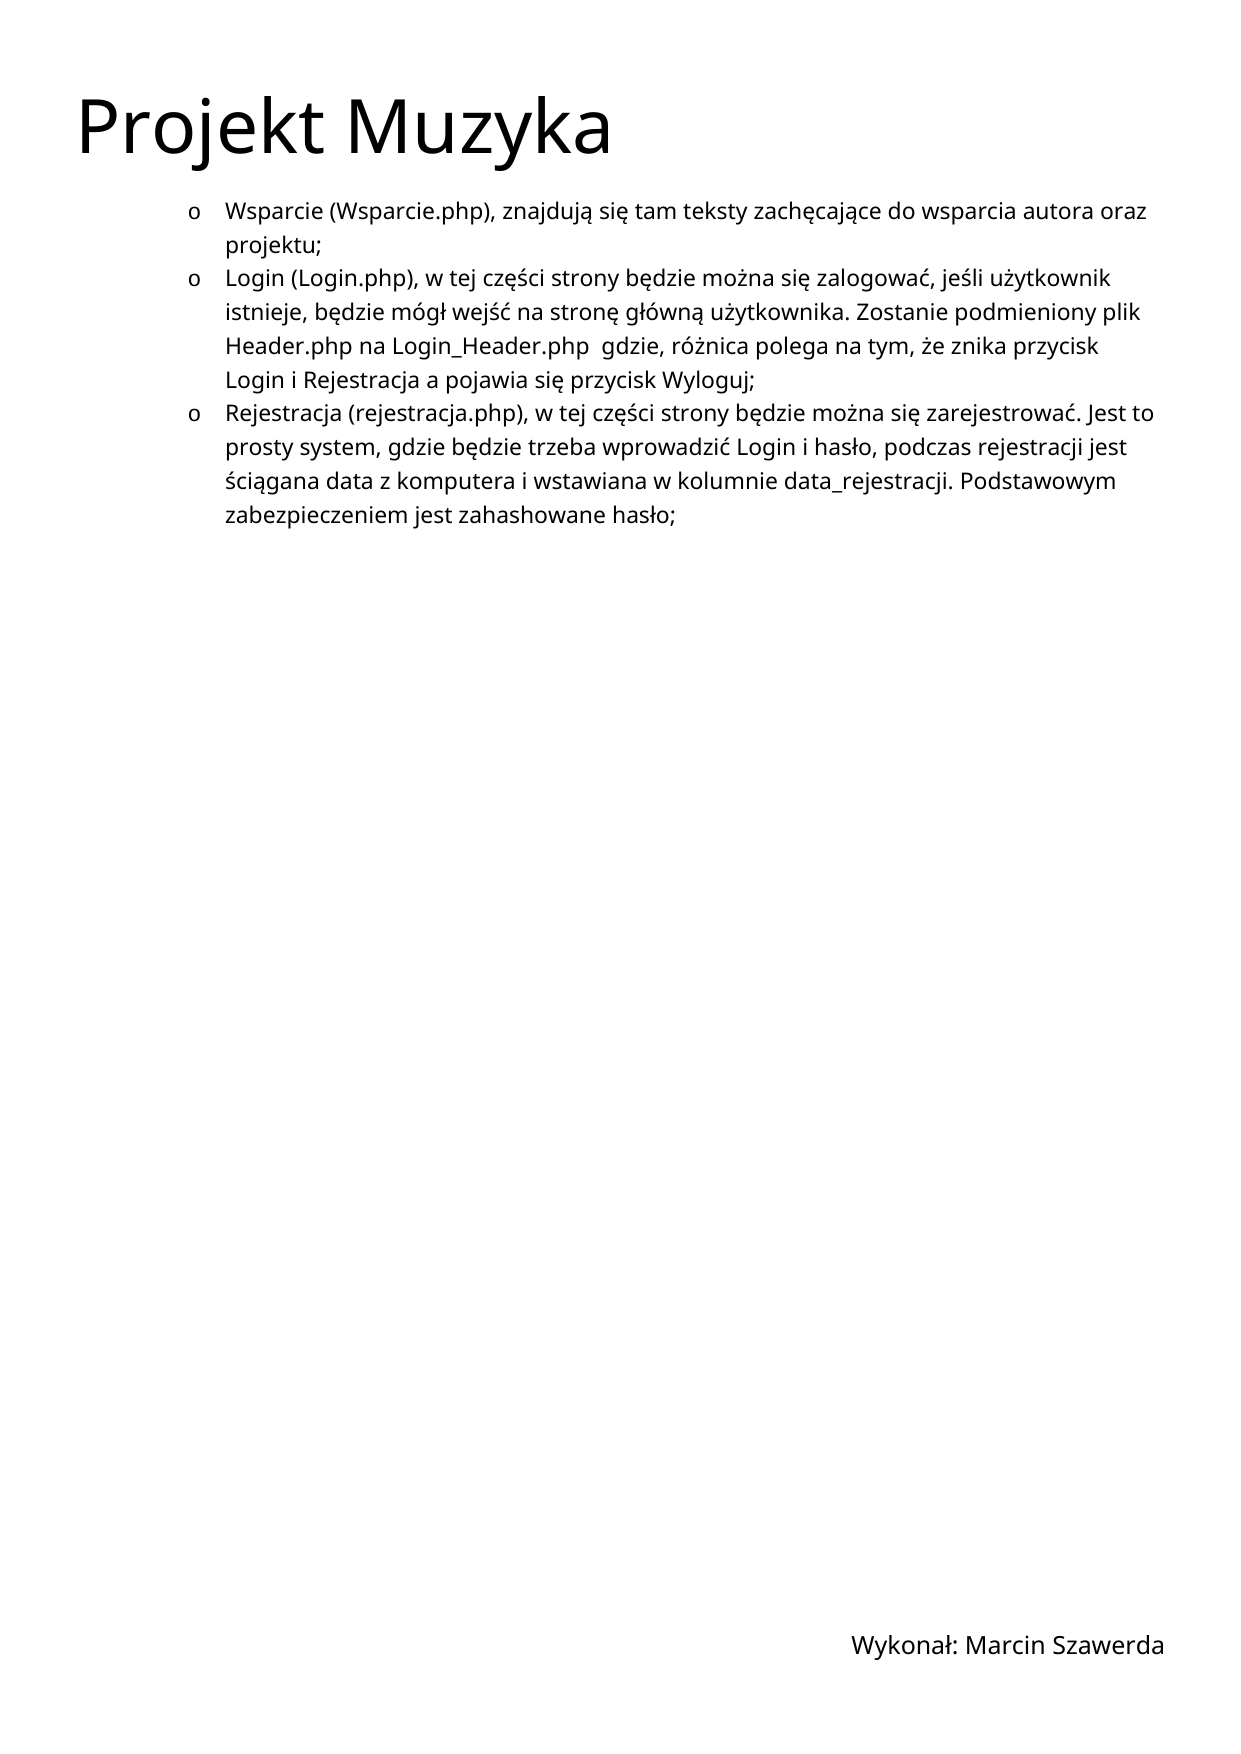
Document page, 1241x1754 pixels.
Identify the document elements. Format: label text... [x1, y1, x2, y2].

list Rejestracja (rejestracja.php), w tej części strony będzie można się zarejestrować. Jest to prosty system, gdzie będzie trzeba wprowadzić Login i hasło, podczas rejestracji jest ściągana data z komputera i wstawiana w kolumnie data_rejestracji. Podstawowym zabezpieczeniem jest zahashowane hasło; [187, 397, 1165, 530]
list Wsparcie (Wsparcie.php), znajdują się tam teksty zachęcające do wsparcia autora oraz projektu; [187, 195, 1165, 260]
list Login (Login.php), w tej części strony będzie można się zalogować, jeśli użytkownik istnieje, będzie mógł wejść na stronę główną użytkownika. Zostanie podmieniony plik Header.php na Login_Header.php gdzie, różnica polega na tym, że znika przycisk Login i Rejestracja a pojawia się przycisk Wyloguj; [187, 262, 1165, 395]
